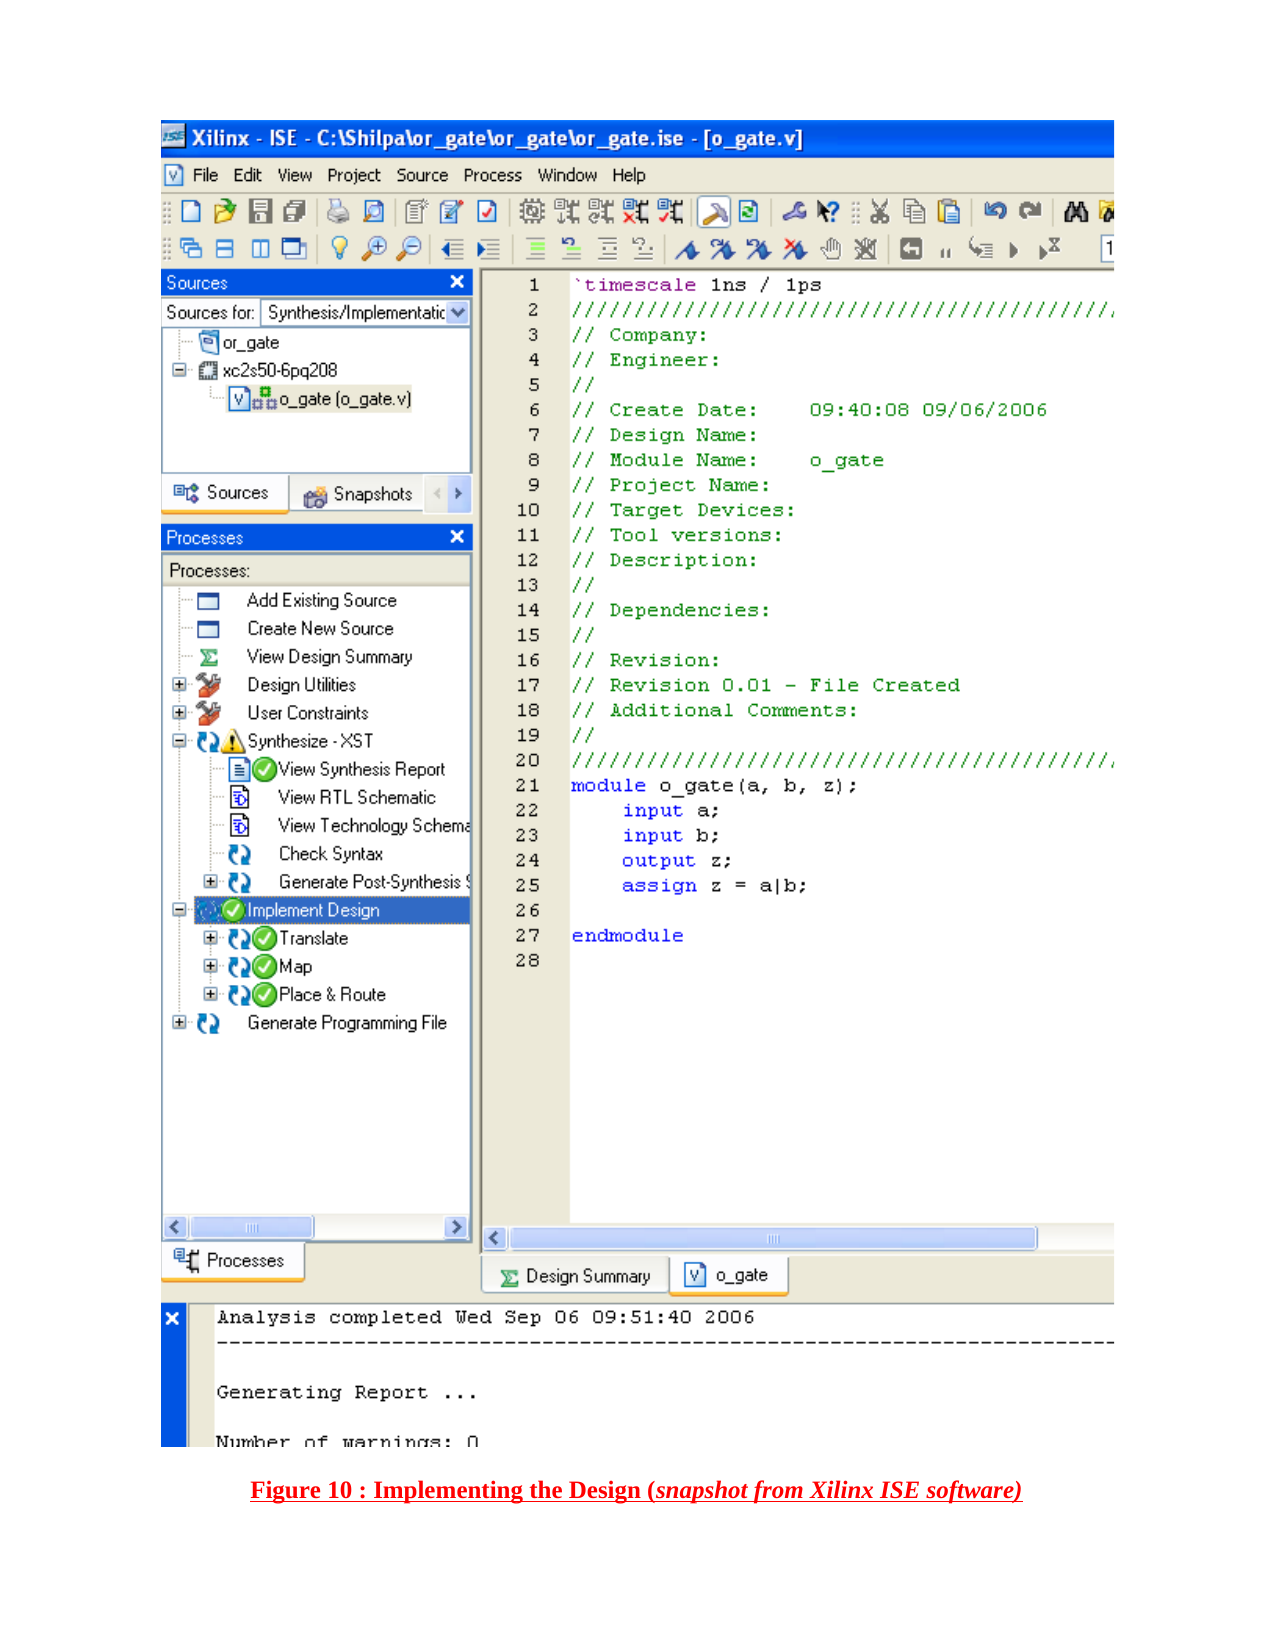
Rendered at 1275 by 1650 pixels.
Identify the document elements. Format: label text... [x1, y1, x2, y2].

picture [161, 120, 1115, 1447]
text Figure 10 : Implementing the Design (snapshot from Xilinx ISE software) [150, 1476, 1125, 1504]
